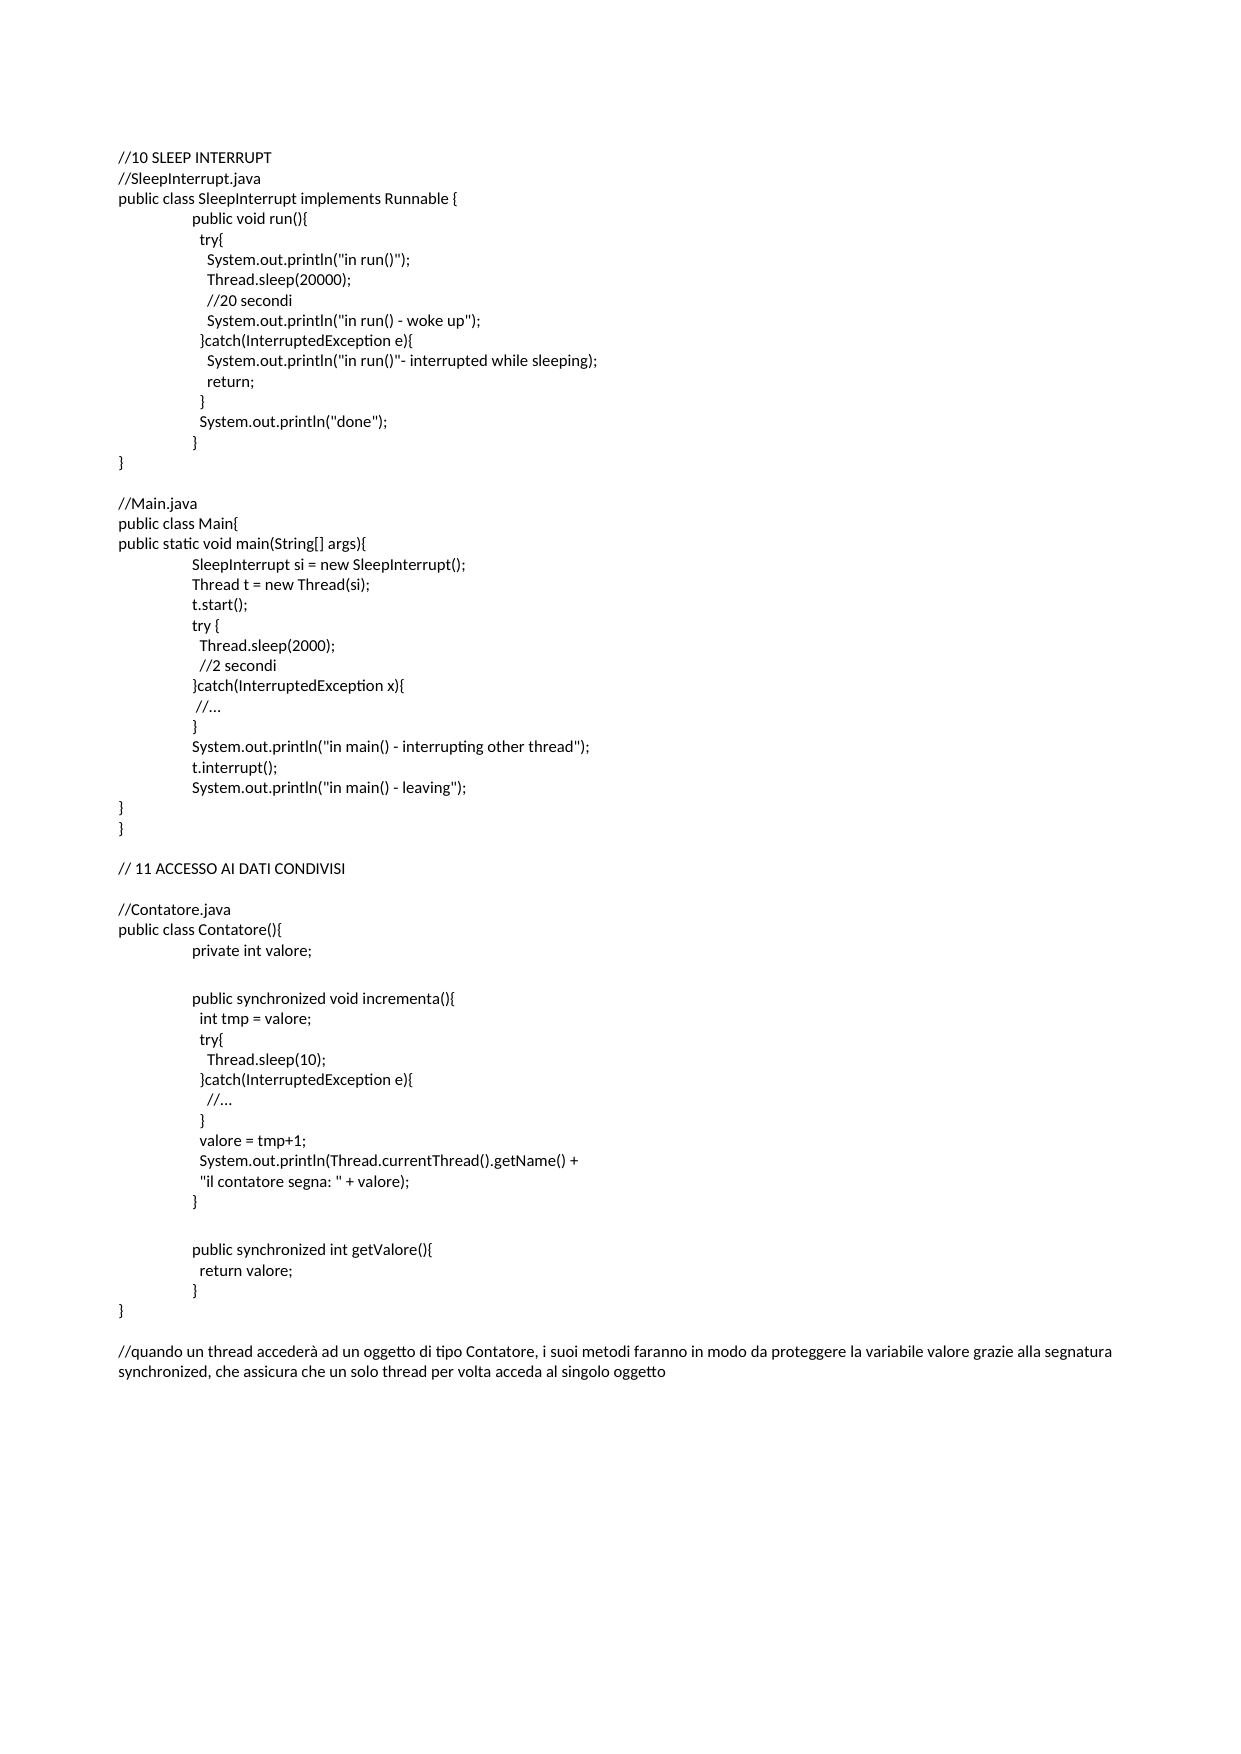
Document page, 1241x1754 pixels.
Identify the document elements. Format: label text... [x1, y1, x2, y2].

text valore = tmp+1; [118, 1130, 1122, 1151]
text public static void main(String[] args){ [118, 533, 1122, 554]
text public synchronized void incrementa(){ [118, 988, 1122, 1008]
text System.out.println("in run()"- interrupted while sleeping); [118, 351, 1122, 371]
text SleepInterrupt si = new SleepInterrupt(); [118, 554, 1122, 574]
text //... [118, 1090, 1122, 1110]
text t.interrupt(); [118, 757, 1122, 777]
text //10 SLEEP INTERRUPT [118, 148, 1122, 168]
text try { [118, 615, 1122, 635]
text System.out.println(Thread.currentThread().getName() + [118, 1151, 1122, 1171]
text //2 secondi [118, 655, 1122, 676]
text private int valore; [118, 940, 1122, 960]
text } [118, 716, 1122, 737]
text try{ [118, 229, 1122, 249]
text public class SleepInterrupt implements Runnable { [118, 188, 1122, 208]
text Thread t = new Thread(si); [118, 574, 1122, 594]
text public void run(){ [118, 208, 1122, 229]
text System.out.println("in run()"); [118, 249, 1122, 269]
text "il contatore segna: " + valore); [118, 1171, 1122, 1191]
text }catch(InterruptedException e){ [118, 1069, 1122, 1090]
text return valore; [118, 1260, 1122, 1280]
text } [118, 818, 1122, 838]
text }catch(InterruptedException e){ [118, 330, 1122, 351]
text }catch(InterruptedException x){ [118, 676, 1122, 696]
text //... [118, 696, 1122, 716]
text } [118, 1191, 1122, 1212]
text public class Main{ [118, 513, 1122, 533]
text System.out.println("in main() - leaving"); [118, 777, 1122, 798]
text Thread.sleep(2000); [118, 635, 1122, 655]
text } [118, 1301, 1122, 1321]
text //SleepInterrupt.java [118, 168, 1122, 188]
text } [118, 452, 1122, 473]
text public class Contatore(){ [118, 919, 1122, 940]
text } [118, 1280, 1122, 1301]
text //quando un thread accederà ad un oggetto di tipo Contatore, i suoi metodi faranno in modo da proteggere la variabile valore grazie alla segnatura synchronized, che assicura che un solo thread per volta acceda al singolo oggetto [118, 1341, 1122, 1382]
text System.out.println("in run() - woke up"); [118, 310, 1122, 330]
text } [118, 798, 1122, 818]
text } [118, 1110, 1122, 1130]
text //Main.java [118, 493, 1122, 513]
text int tmp = valore; [118, 1008, 1122, 1029]
text // 11 ACCESSO AI DATI CONDIVISI [118, 858, 1122, 879]
text Thread.sleep(20000); [118, 269, 1122, 290]
text } [118, 432, 1122, 452]
text t.start(); [118, 594, 1122, 615]
text return; [118, 371, 1122, 391]
text //Contatore.java [118, 899, 1122, 919]
text //20 secondi [118, 290, 1122, 310]
text System.out.println("in main() - interrupting other thread"); [118, 737, 1122, 757]
text try{ [118, 1029, 1122, 1049]
text public synchronized int getValore(){ [118, 1239, 1122, 1260]
text } [118, 391, 1122, 412]
text System.out.println("done"); [118, 412, 1122, 432]
text Thread.sleep(10); [118, 1049, 1122, 1069]
